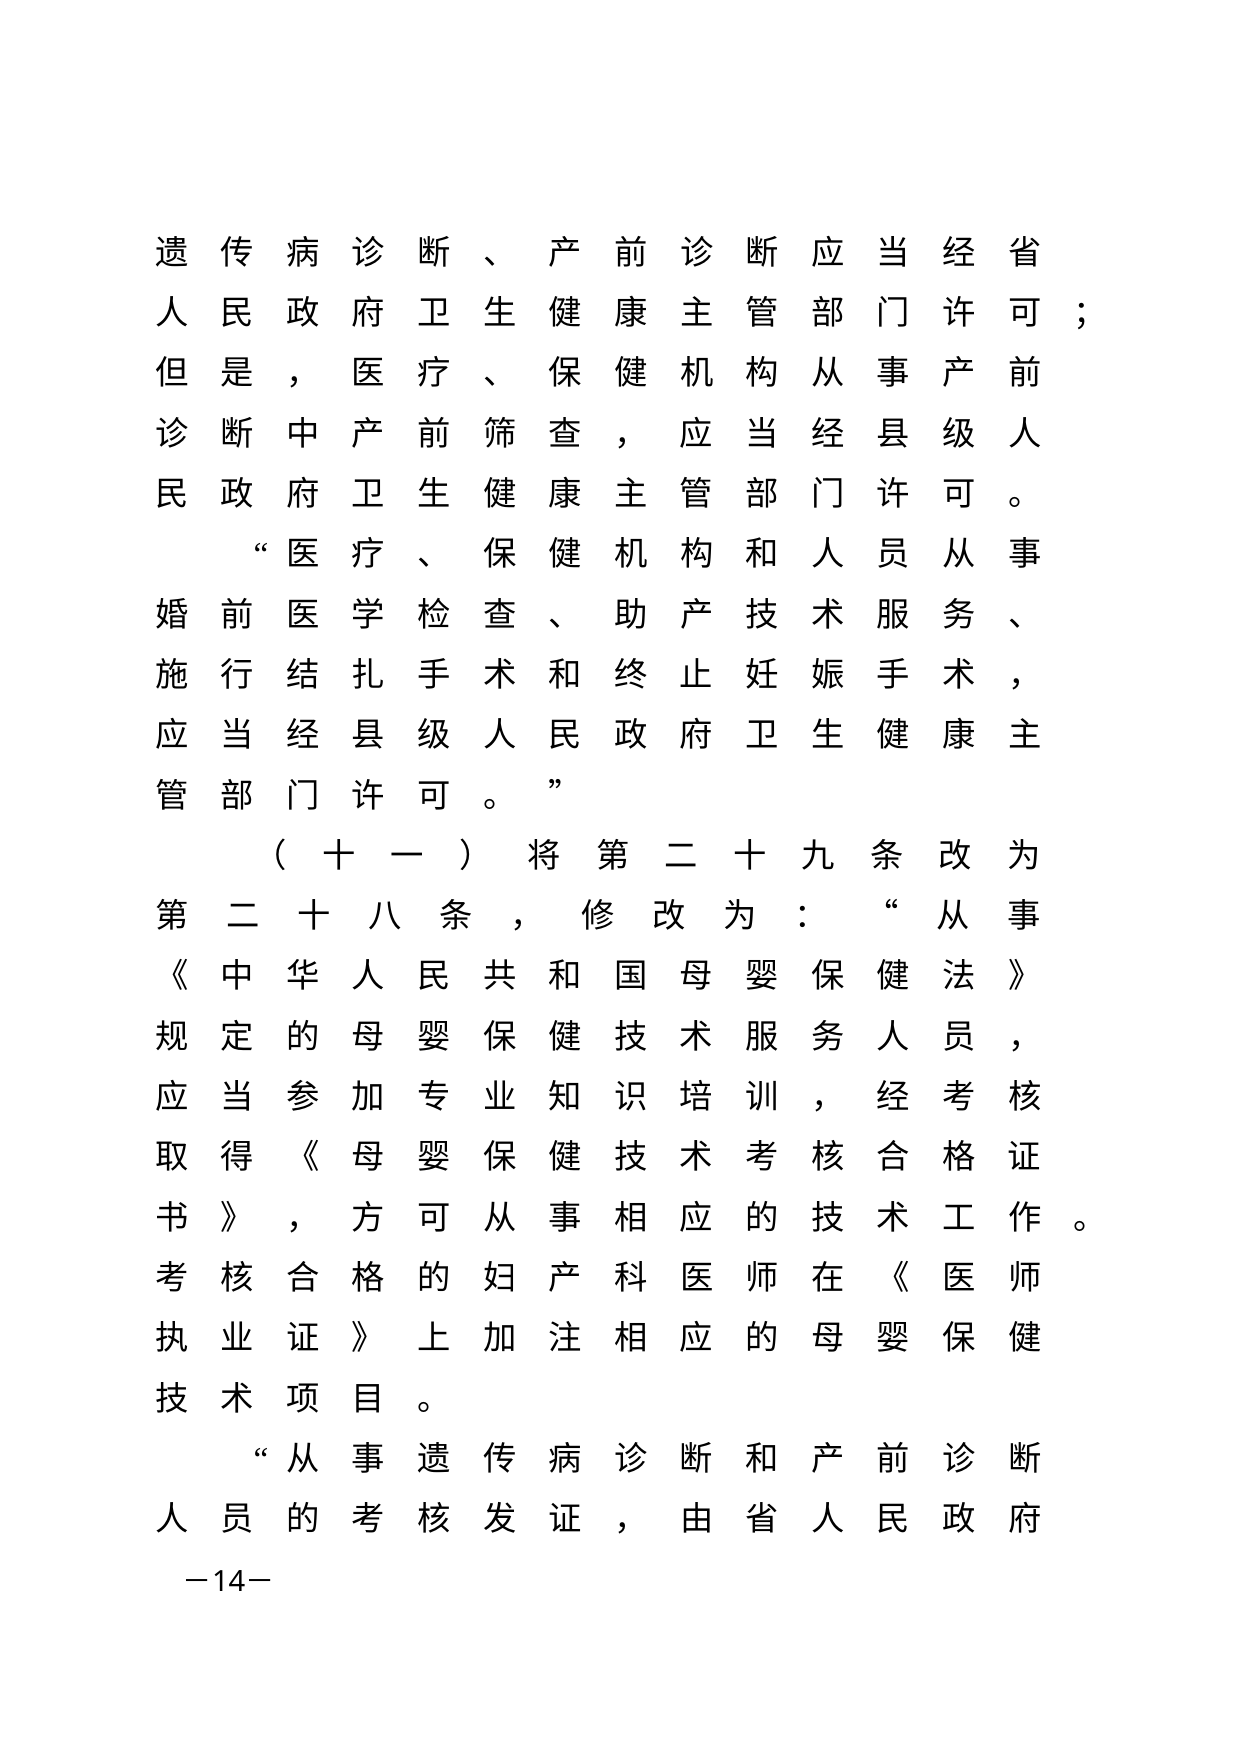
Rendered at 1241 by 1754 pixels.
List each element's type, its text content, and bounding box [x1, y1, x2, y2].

text “从事遗传病诊断和产前诊断人员的考核发证，由省人民政府卫生健康主管部门负责；从事婚前医学检查、助产技术服务、结扎手术、终止妊娠手术以及从事产前诊断中产前筛查人员的考核发证，由县级人民政府卫生健康主管部门负责。” [155, 1426, 1073, 1546]
text “医疗、保健机构和人员从事婚前医学检查、助产技术服务、施行结扎手术和终止妊娠手术，应当经县级人民政府卫生健康主管部门许可。” [155, 521, 1073, 823]
text （十一）将第二十九条改为第二十八条，修改为：“从事《中华人民共和国母婴保健法》规定的母婴保健技术服务人员，应当参加专业知识培训，经考核取得《母婴保健技术考核合格证书》，方可从事相应的技术工作。考核合格的妇产科医师在《医师执业证》上加注相应的母婴保健技术项目。 [155, 823, 1073, 1426]
text “医疗、保健机构和人员从事遗传病诊断、产前诊断应当经省人民政府卫生健康主管部门许可；但是，医疗、保健机构从事产前诊断中产前筛查，应当经县级人民政府卫生健康主管部门许可。 [155, 219, 1073, 521]
